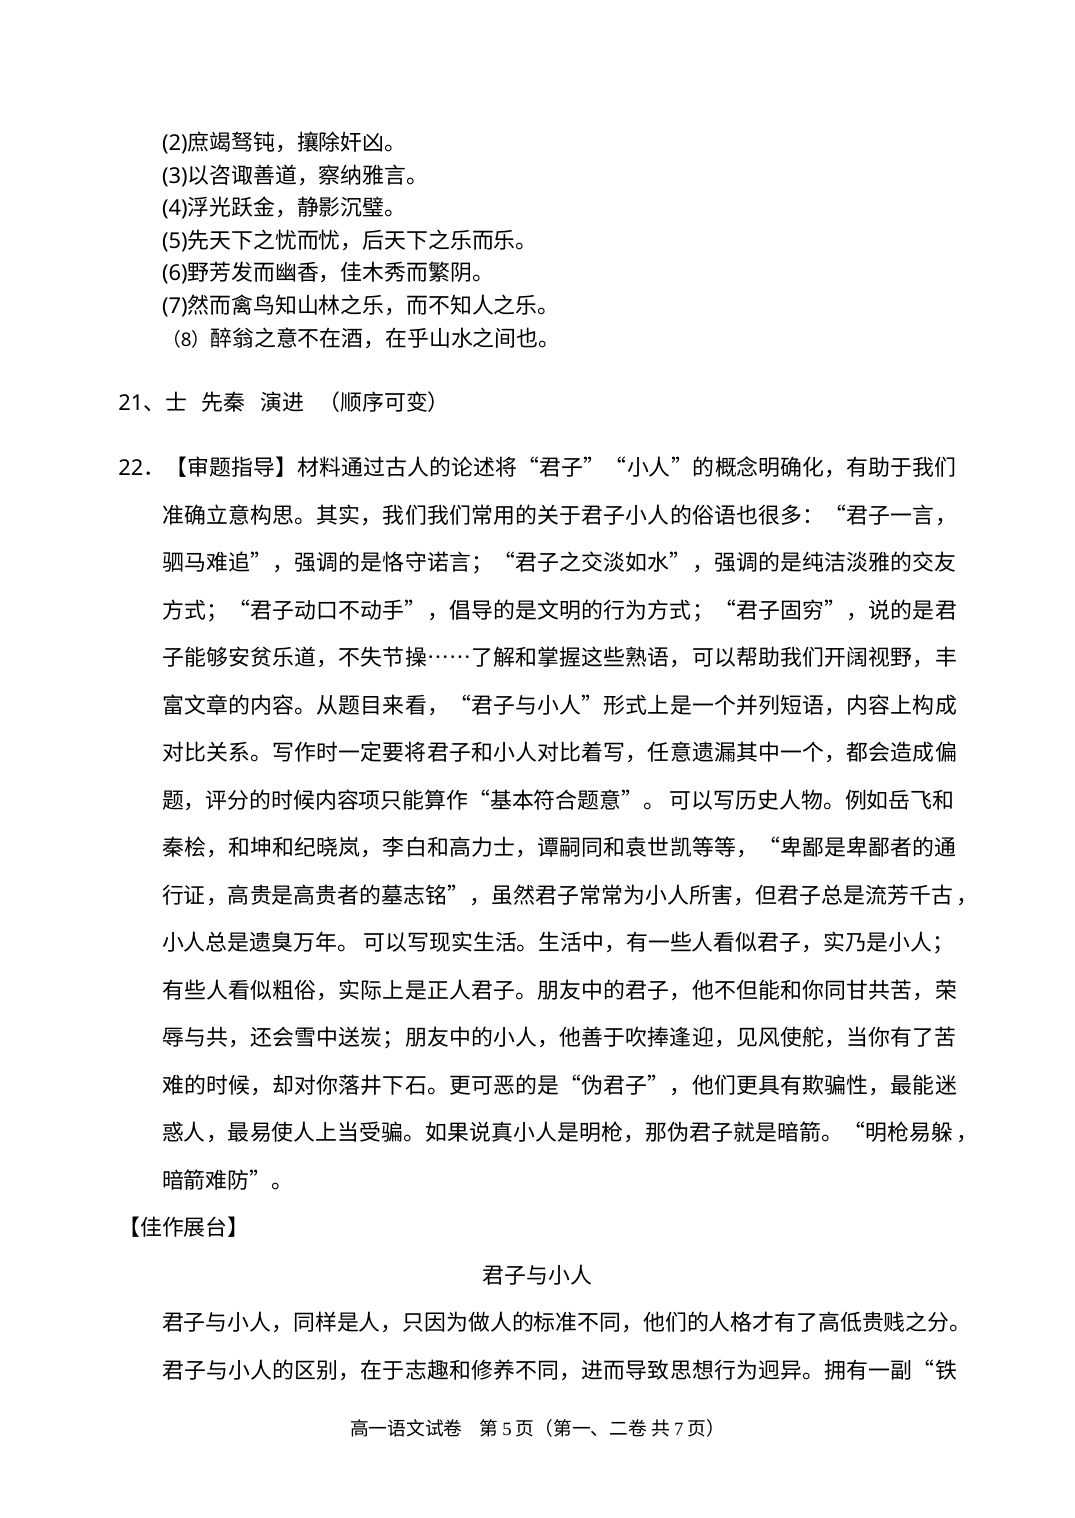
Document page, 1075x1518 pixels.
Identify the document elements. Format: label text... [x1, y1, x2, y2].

text 君子与小人 [118, 1258, 957, 1289]
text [118, 1353, 957, 1384]
list (7)然而禽鸟知山林之乐，而不知人之乐。 [162, 288, 957, 320]
text 君子与小人，同样是人，只因为做人的标准不同，他们的人格才有了高低贵贱之分。 [118, 1305, 957, 1337]
text 22．【审题指导】材料通过古人的论述将“君子”“小人”的概念明确化，有助于我们准确立意构思。其实，我们我们常用的关于君子小人的俗语也很多：“君子一言，驷马难追”，强调的是恪守诺言；“君子之交淡如水”，强调的是纯洁淡雅的交友方式；“君子动口不动手”，倡导的是文明的行为方式；“君子固穷”，说的是君子能够安贫乐道，不失节操……了解和掌握这些熟语，可以帮助我们开阔视野，丰富文章的内容。从题目来看，“君子与小人”形式上是一个并列短语，内容上构成对比关系。写作时一定要将君子和小人对比着写，任意遗漏其中一个，都会造成偏题，评分的时候内容项只能算作“基本符合题意”。 可以写历史人物。例如岳飞和秦桧，和坤和纪晓岚，李白和高力士，谭嗣同和袁世凯等等，“卑鄙是卑鄙者的通行证，高贵是高贵者的墓志铭”，虽然君子常常为小人所害，但君子总是流芳千古，小人总是遗臭万年。 可以写现实生活。生活中，有一些人看似君子，实乃是小人；有些人看似粗俗，实际上是正人君子。朋友中的君子，他不但能和你同甘共苦，荣辱与共，还会雪中送炭；朋友中的小人，他善于吹捧逢迎，见风使舵，当你有了苦难的时候，却对你落井下石。更可恶的是“伪君子”，他们更具有欺骗性，最能迷惑人，最易使人上当受骗。如果说真小人是明枪，那伪君子就是暗箭。“明枪易躲，暗箭难防”。 [118, 450, 957, 1194]
text 21、士 先秦 演进 （顺序可变） [118, 385, 957, 418]
list （8）醉翁之意不在酒，在乎山水之间也。 [162, 320, 957, 353]
text 【佳作展台】 [118, 1210, 957, 1242]
list (4)浮光跃金，静影沉璧。 [162, 190, 957, 223]
list (2)庶竭驽钝，攘除奸凶。 [118, 125, 957, 158]
list (3)以咨诹善道，察纳雅言。 [162, 158, 957, 190]
list (6)野芳发而幽香，佳木秀而繁阴。 [162, 255, 957, 288]
list (5)先天下之忧而忧，后天下之乐而乐。 [162, 223, 957, 255]
